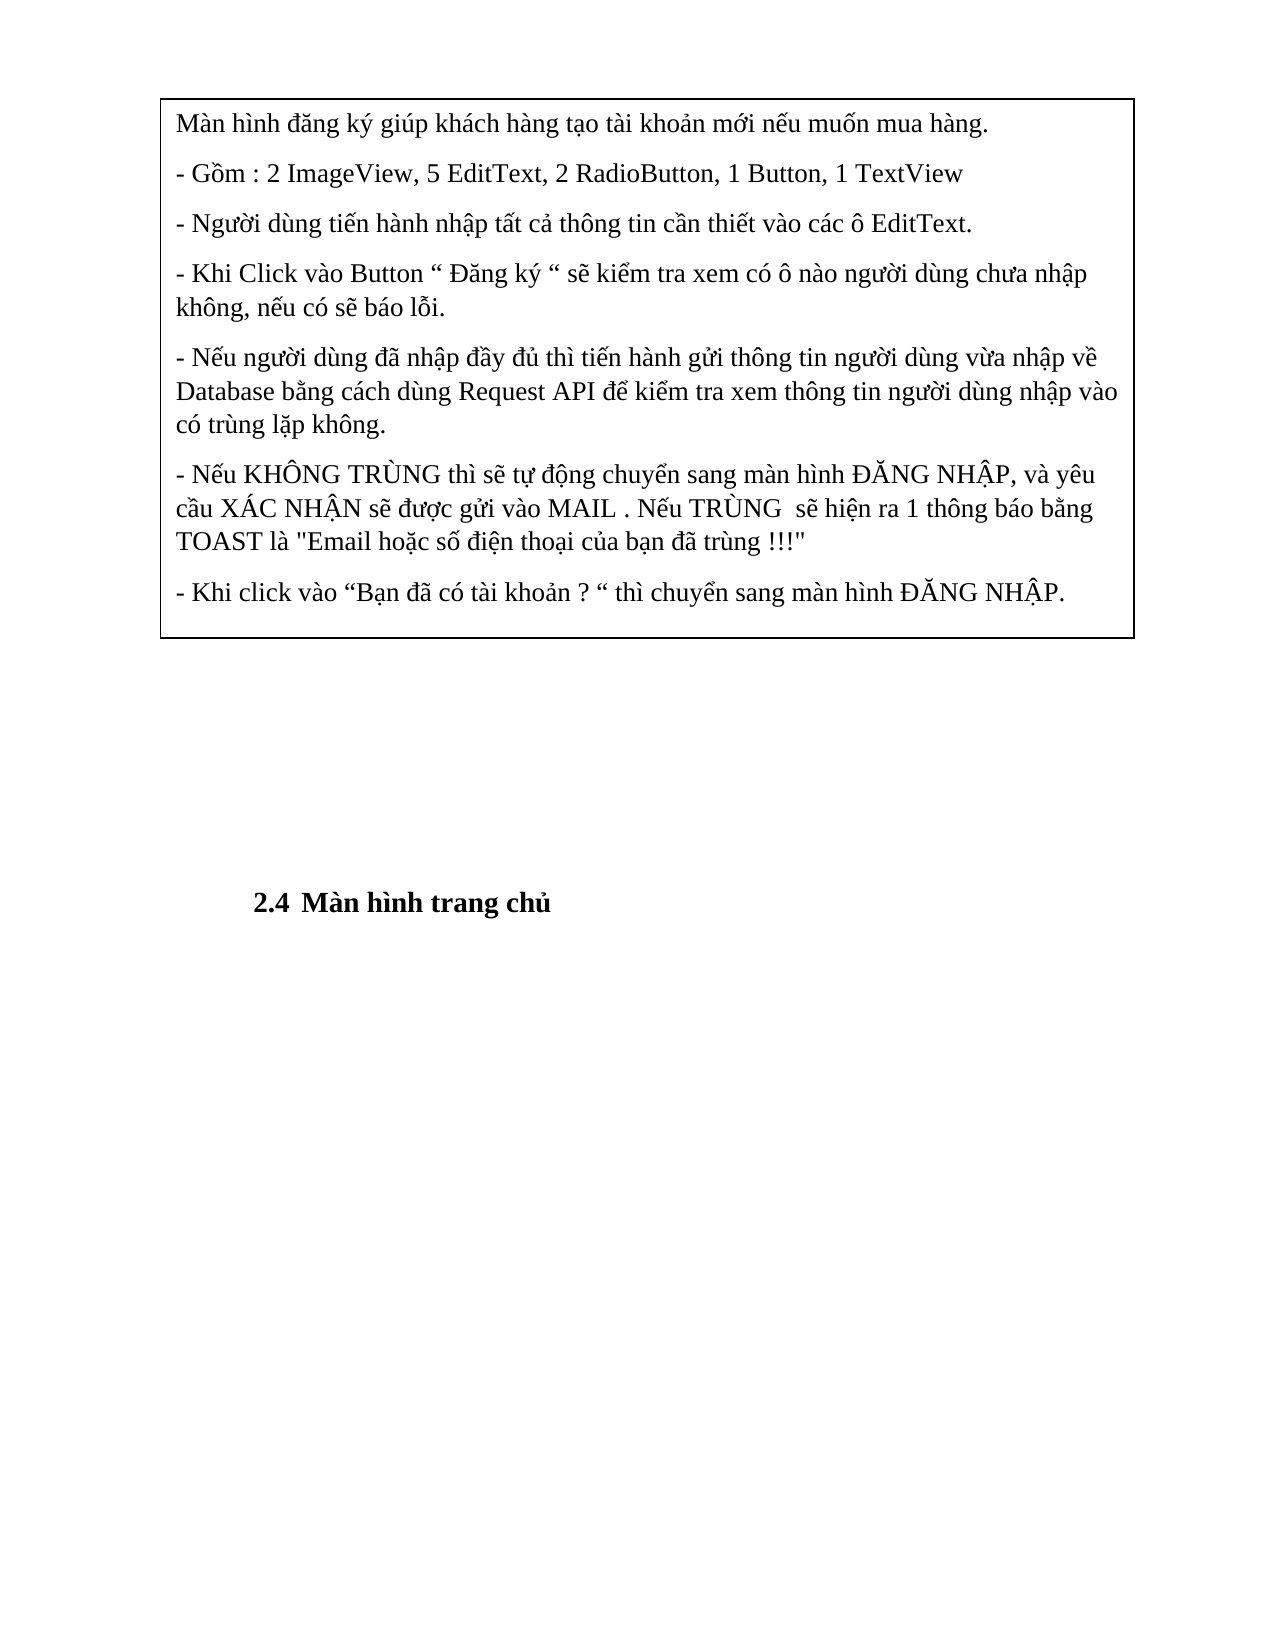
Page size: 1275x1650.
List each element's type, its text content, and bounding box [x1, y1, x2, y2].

list Màn hình trang chủ [253, 885, 1157, 918]
